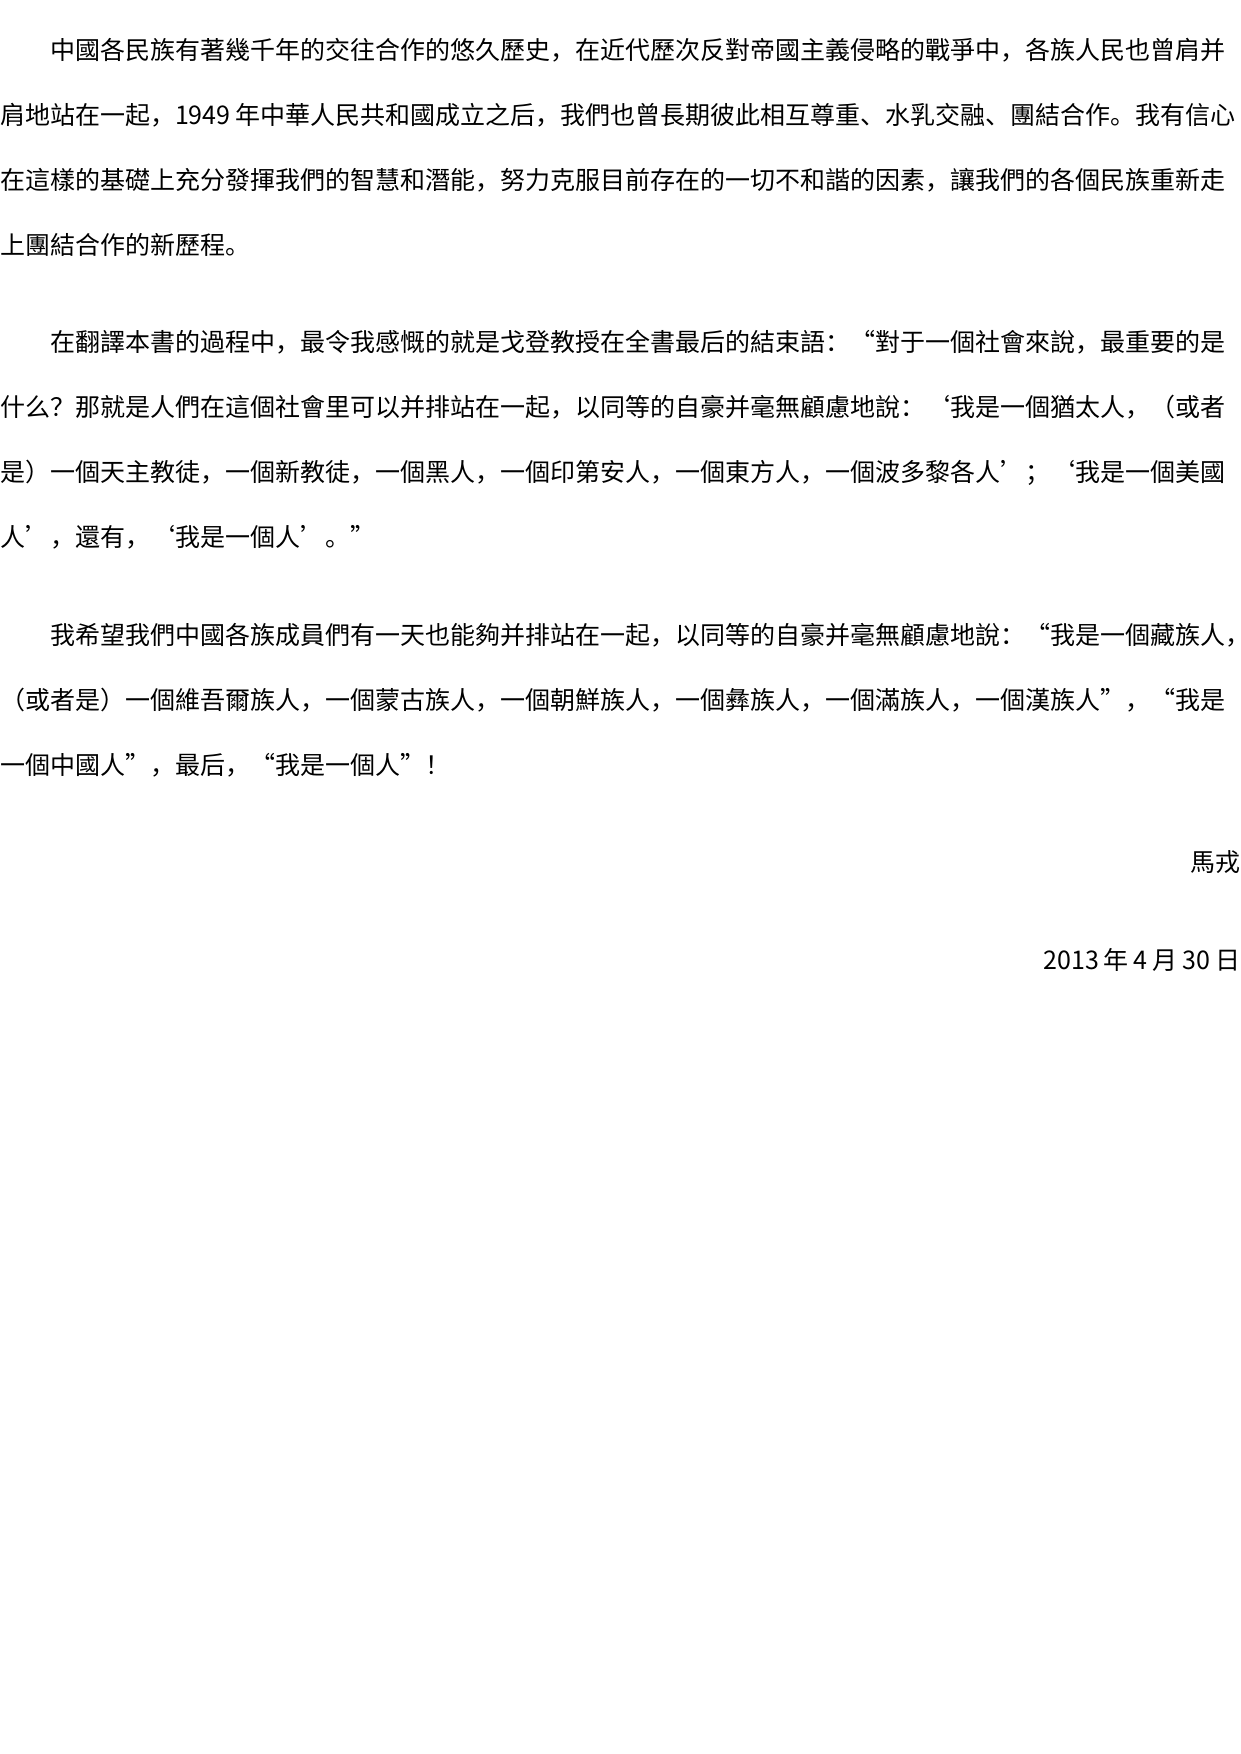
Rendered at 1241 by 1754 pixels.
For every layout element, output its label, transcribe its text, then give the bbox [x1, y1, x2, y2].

text 2013年4月30日 [0, 926, 1240, 991]
text 中國各民族有著幾千年的交往合作的悠久歷史，在近代歷次反對帝國主義侵略的戰爭中，各族人民也曾肩并肩地站在一起，1949年中華人民共和國成立之后，我們也曾長期彼此相互尊重、水乳交融、團結合作。我有信心在這樣的基礎上充分發揮我們的智慧和潛能，努力克服目前存在的一切不和諧的因素，讓我們的各個民族重新走上團結合作的新歷程。 [0, 16, 1240, 276]
text 我希望我們中國各族成員們有一天也能夠并排站在一起，以同等的自豪并毫無顧慮地說：“我是一個藏族人，（或者是）一個維吾爾族人，一個蒙古族人，一個朝鮮族人，一個彝族人，一個滿族人，一個漢族人”，“我是一個中國人”，最后，“我是一個人”！ [0, 601, 1240, 796]
text 馬戎 [0, 828, 1240, 893]
text 在翻譯本書的過程中，最令我感慨的就是戈登教授在全書最后的結束語：“對于一個社會來說，最重要的是什么？那就是人們在這個社會里可以并排站在一起，以同等的自豪并毫無顧慮地說：‘我是一個猶太人，（或者是）一個天主教徒，一個新教徒，一個黑人，一個印第安人，一個東方人，一個波多黎各人’；‘我是一個美國人’，還有，‘我是一個人’。” [0, 308, 1240, 568]
